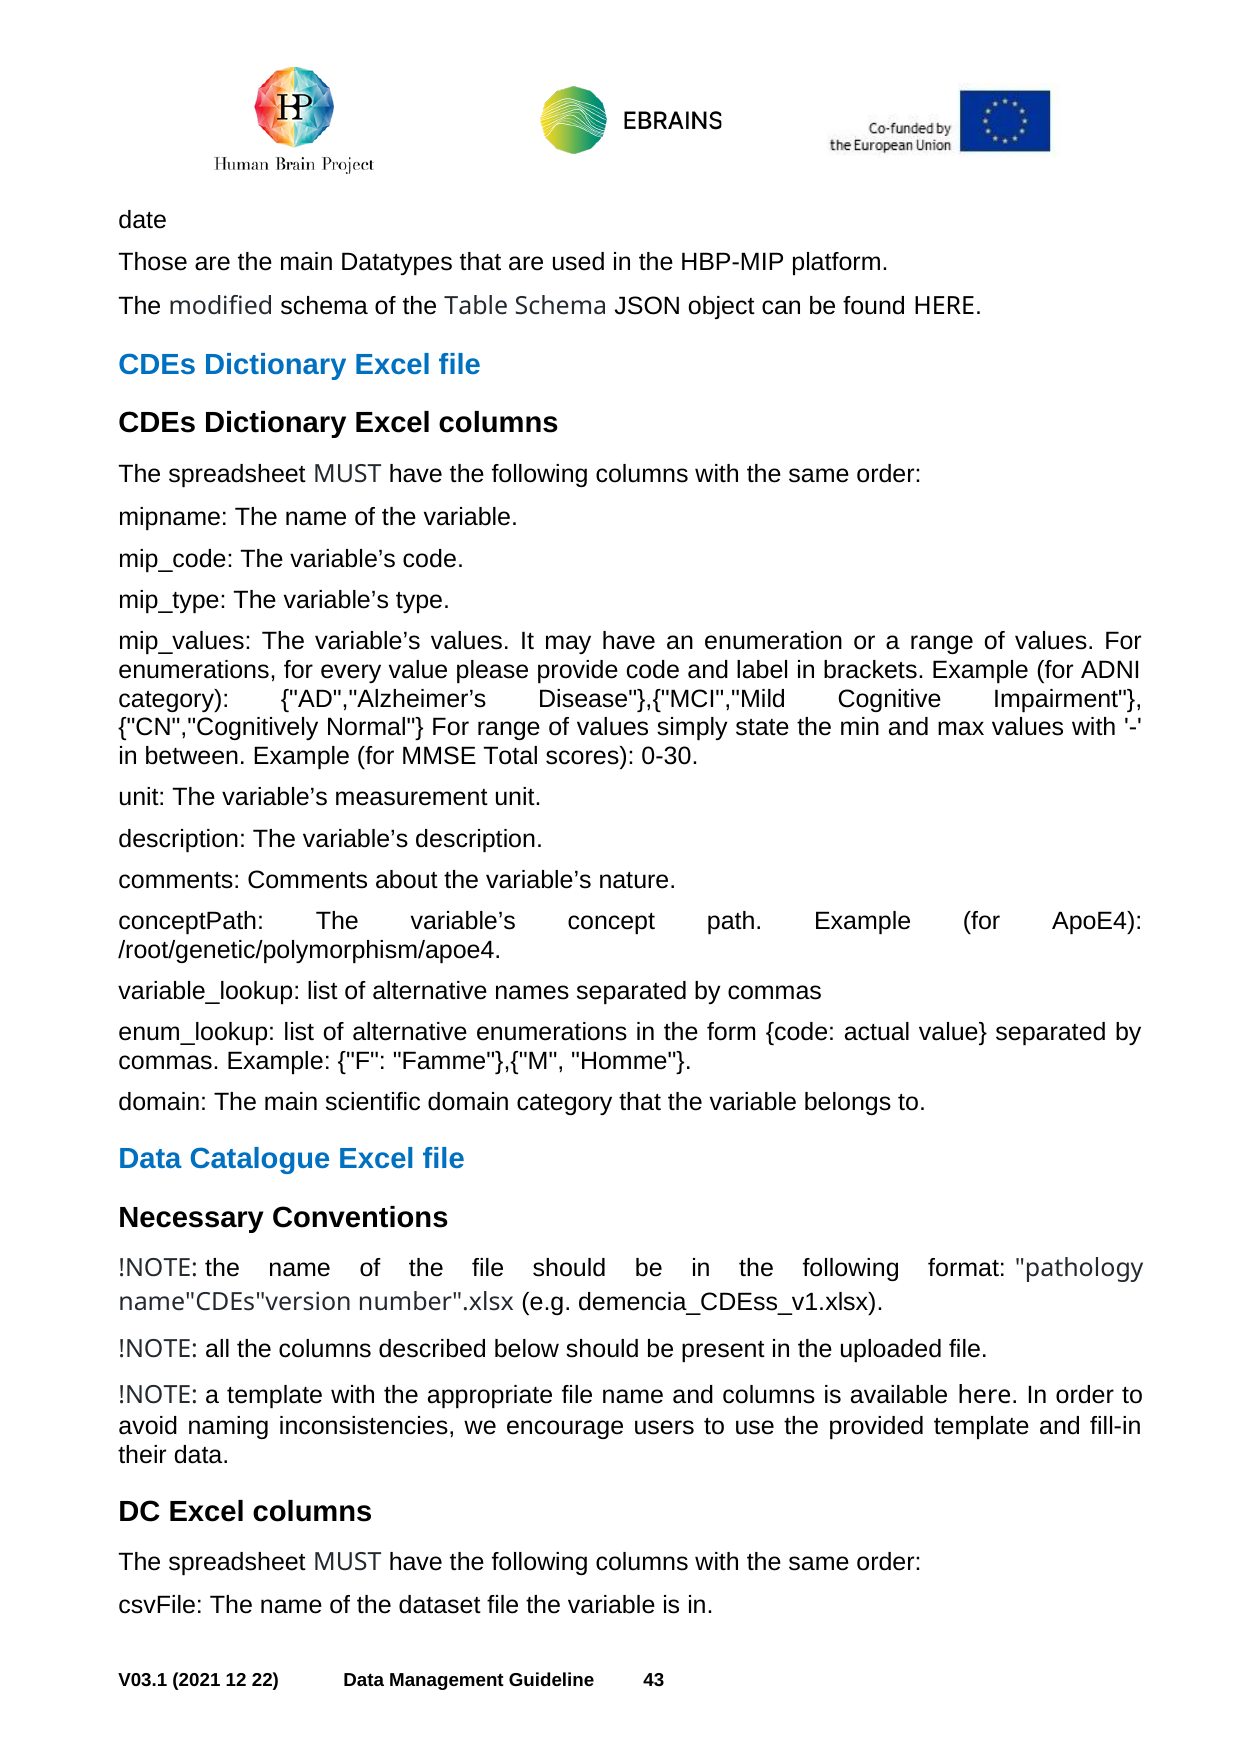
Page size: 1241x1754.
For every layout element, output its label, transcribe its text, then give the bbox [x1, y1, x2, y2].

subtitle CDEs Dictionary Excel file [118, 347, 1143, 381]
text Those are the main Datatypes that are used in the HBP-MIP platform. [118, 247, 1143, 275]
subtitle CDEs Dictionary Excel columns [118, 406, 1143, 439]
subtitle DC Excel columns [118, 1493, 1143, 1527]
picture [214, 67, 374, 174]
picture [540, 86, 722, 154]
text The spreadsheet MUST have the following columns with the same order: [118, 456, 1143, 490]
text The spreadsheet MUST have the following columns with the same order: [118, 1544, 1143, 1578]
text !NOTE: all the columns described below should be present in the uploaded file. [118, 1330, 1143, 1364]
subtitle Data Catalogue Excel file [118, 1141, 1143, 1174]
text !NOTE: the name of the file should be in the following format: "pathology name"CDEs"version number".xlsx (e.g. demencia_CDEss_v1.xlsx). [118, 1250, 1143, 1318]
picture [817, 83, 1068, 158]
text !NOTE: a template with the appropriate file name and columns is available here. In order to avoid naming inconsistencies, we encourage users to use the provided template and fill-in their data. [118, 1377, 1143, 1468]
subtitle Necessary Conventions [118, 1199, 1143, 1233]
text The modified schema of the Table Schema JSON object can be found HERE. [118, 288, 1143, 322]
